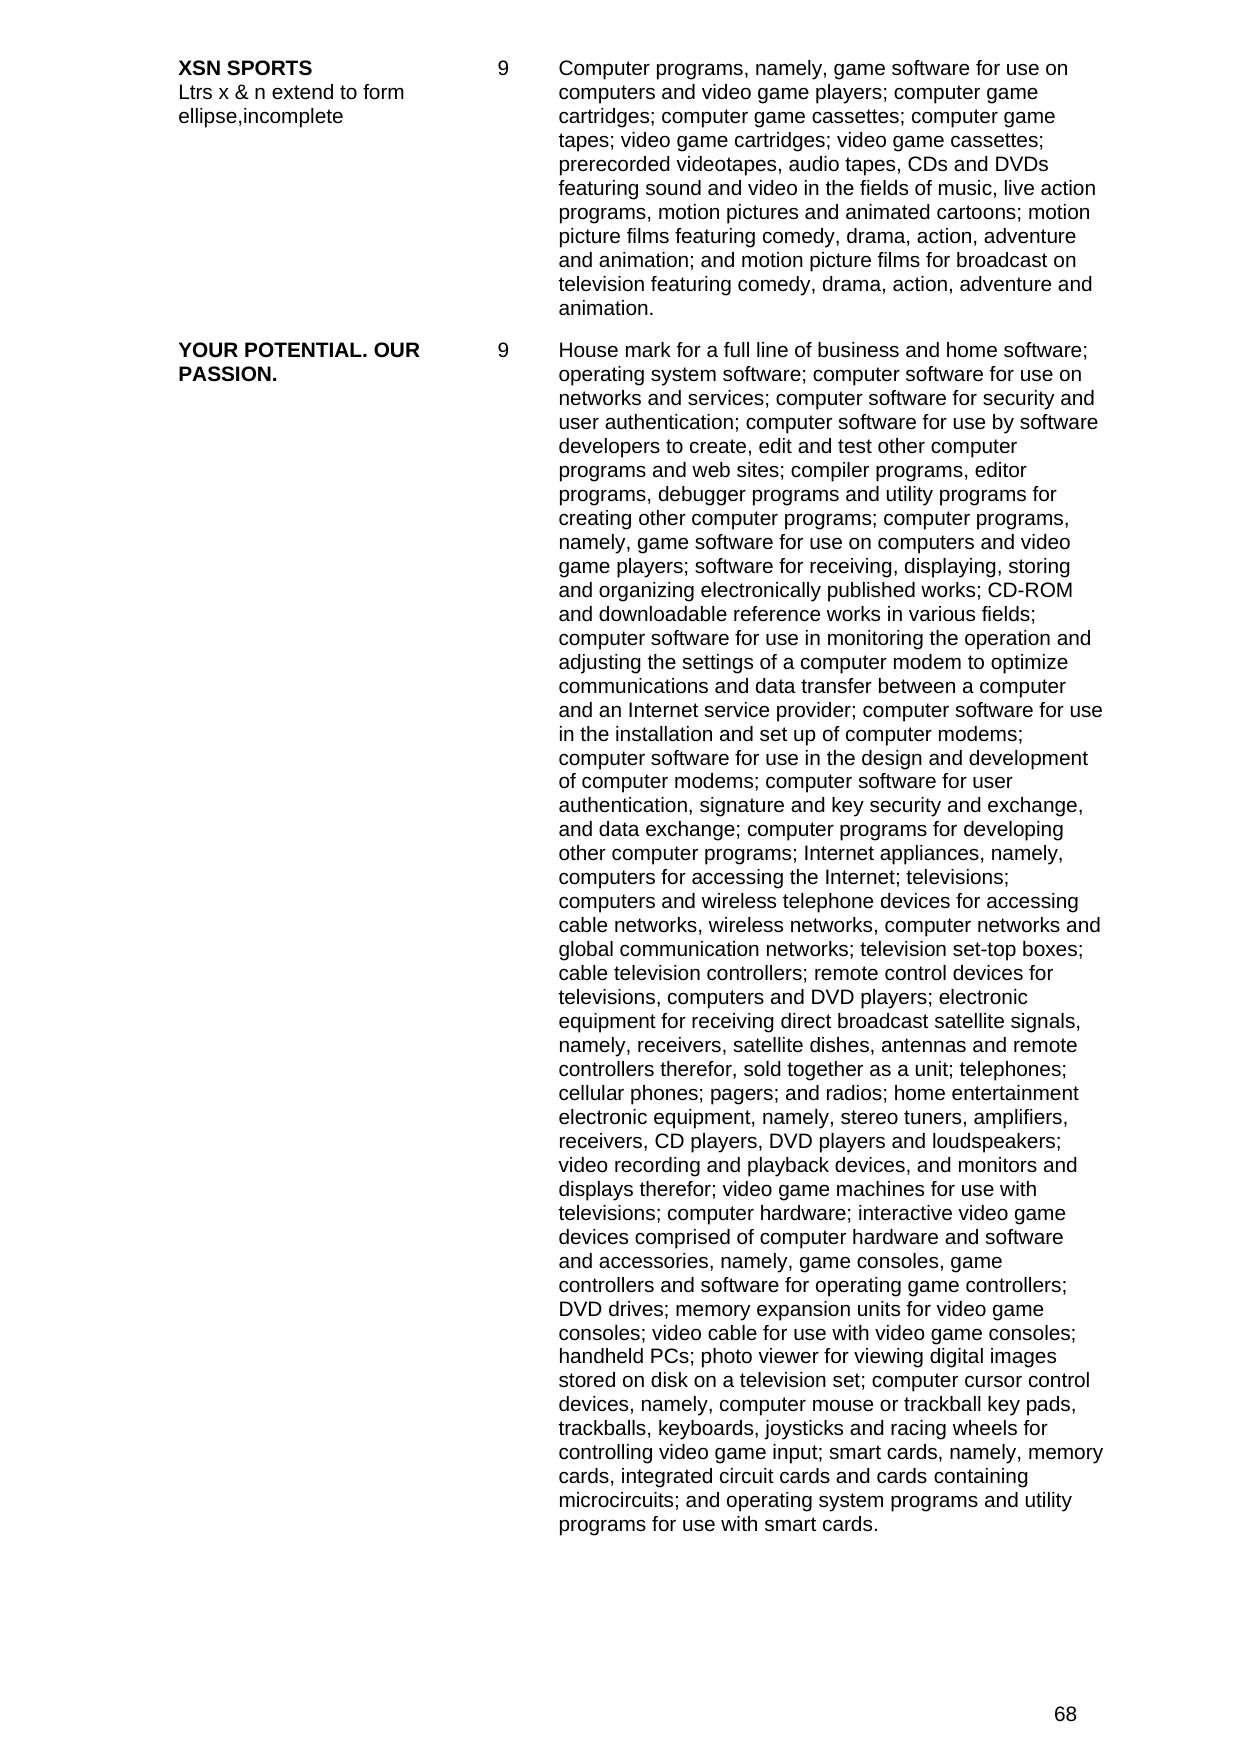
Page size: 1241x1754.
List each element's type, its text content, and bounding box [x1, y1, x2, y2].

table_cell 9 [459, 329, 533, 1537]
table_cell YOUR POTENTIAL. OUR PASSION. [157, 329, 458, 1537]
table_header 9 [459, 56, 533, 329]
table_header Computer programs, namely, game software for use on computers and video game players; computer game cartridges; computer game cassettes; computer game tapes; video game cartridges; video game cassettes; prerecorded videotapes, audio tapes, CDs and DVDs featuring sound and video in the fields of music, live action programs, motion pictures and animated cartoons; motion picture films featuring comedy, drama, action, adventure and animation; and motion picture films for broadcast on television featuring comedy, drama, action, adventure and animation. [534, 56, 1124, 329]
table_cell House mark for a full line of business and home software; operating system software; computer software for use on networks and services; computer software for security and user authentication; computer software for use by software developers to create, edit and test other computer programs and web sites; compiler programs, editor programs, debugger programs and utility programs for creating other computer programs; computer programs, namely, game software for use on computers and video game players; software for receiving, displaying, storing and organizing electronically published works; CD-ROM and downloadable reference works in various fields; computer software for use in monitoring the operation and adjusting the settings of a computer modem to optimize communications and data transfer between a computer and an Internet service provider; computer software for use in the installation and set up of computer modems; computer software for use in the design and development of computer modems; computer software for user authentication, signature and key security and exchange, and data exchange; computer programs for developing other computer programs; Internet appliances, namely, computers for accessing the Internet; televisions; computers and wireless telephone devices for accessing cable networks, wireless networks, computer networks and global communication networks; television set-top boxes; cable television controllers; remote control devices for televisions, computers and DVD players; electronic equipment for receiving direct broadcast satellite signals, namely, receivers, satellite dishes, antennas and remote controllers therefor, sold together as a unit; telephones; cellular phones; pagers; and radios; home entertainment electronic equipment, namely, stereo tuners, amplifiers, receivers, CD players, DVD players and loudspeakers; video recording and playback devices, and monitors and displays therefor; video game machines for use with televisions; computer hardware; interactive video game devices comprised of computer hardware and software and accessories, namely, game consoles, game controllers and software for operating game controllers; DVD drives; memory expansion units for video game consoles; video cable for use with video game consoles; handheld PCs; photo viewer for viewing digital images stored on disk on a television set; computer cursor control devices, namely, computer mouse or trackball key pads, trackballs, keyboards, joysticks and racing wheels for controlling video game input; smart cards, namely, memory cards, integrated circuit cards and cards containing microcircuits; and operating system programs and utility programs for use with smart cards. [534, 329, 1124, 1537]
table_header XSN SPORTS Ltrs x & n extend to form ellipse,incomplete [157, 56, 458, 329]
